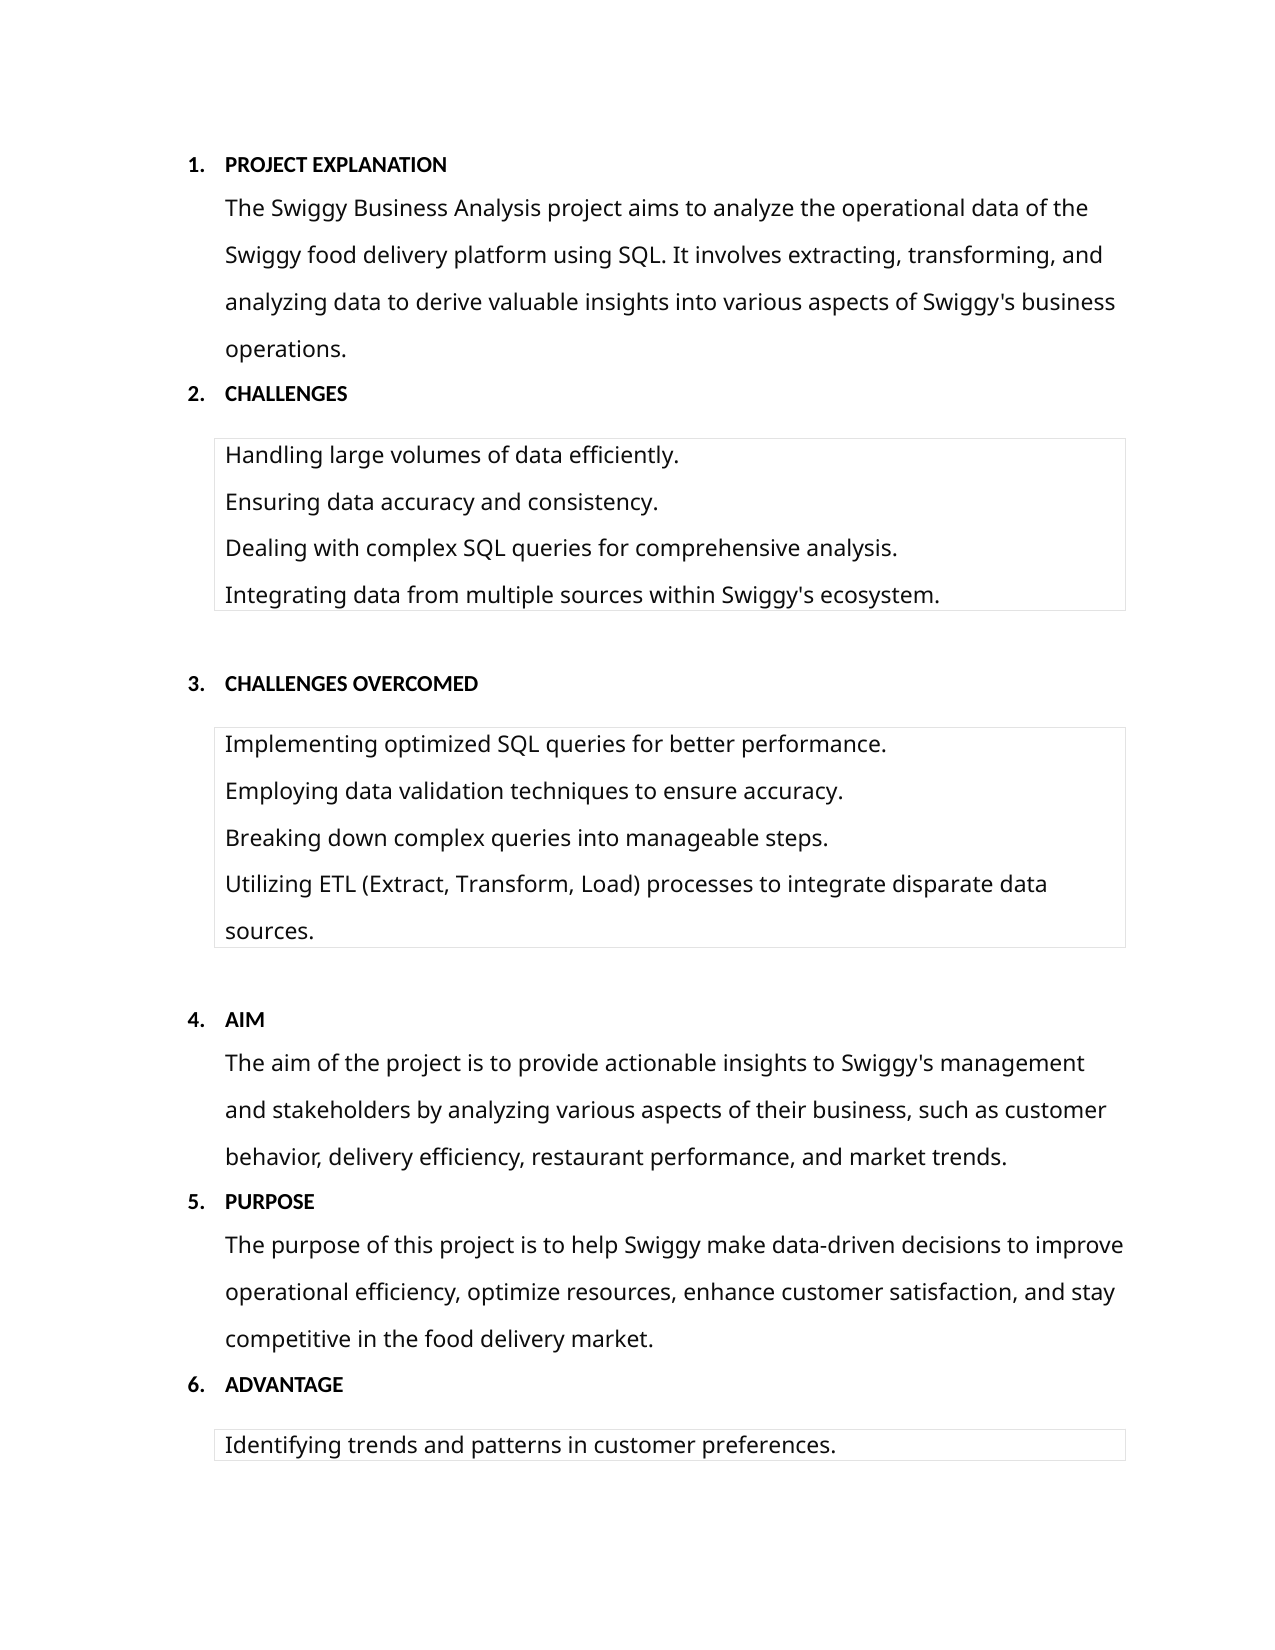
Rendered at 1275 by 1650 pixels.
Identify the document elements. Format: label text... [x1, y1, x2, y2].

list CHALLENGES [187, 379, 1125, 407]
text Handling large volumes of data efficiently. [215, 439, 1125, 470]
text Ensuring data accuracy and consistency. [215, 485, 1125, 517]
text Utilizing ETL (Extract, Transform, Load) processes to integrate disparate data sources. [215, 868, 1125, 947]
list The Swiggy Business Analysis project aims to analyze the operational data of the Swiggy food delivery platform using SQL. It involves extracting, transforming, and analyzing data to derive valuable insights into various aspects of Swiggy's business operations. [225, 192, 1125, 364]
list The aim of the project is to provide actionable insights to Swiggy's management and stakeholders by analyzing various aspects of their business, such as customer behavior, delivery efficiency, restaurant performance, and market trends. [225, 1047, 1125, 1172]
list PROJECT EXPLANATION [187, 150, 1125, 178]
list PURPOSE [187, 1187, 1125, 1215]
text Integrating data from multiple sources within Swiggy's ecosystem. [215, 579, 1125, 610]
list CHALLENGES OVERCOMED [187, 669, 1125, 697]
text Identifying trends and patterns in customer preferences. [215, 1430, 1125, 1460]
text Breaking down complex queries into manageable steps. [215, 821, 1125, 853]
text Implementing optimized SQL queries for better performance. [215, 728, 1125, 759]
list AIM [187, 1005, 1125, 1033]
text Dealing with complex SQL queries for comprehensive analysis. [215, 532, 1125, 564]
list ADVANTAGE [187, 1370, 1125, 1398]
list The purpose of this project is to help Swiggy make data-driven decisions to improve operational efficiency, optimize resources, enhance customer satisfaction, and stay competitive in the food delivery market. [225, 1229, 1125, 1354]
text Employing data validation techniques to ensure accuracy. [215, 774, 1125, 806]
